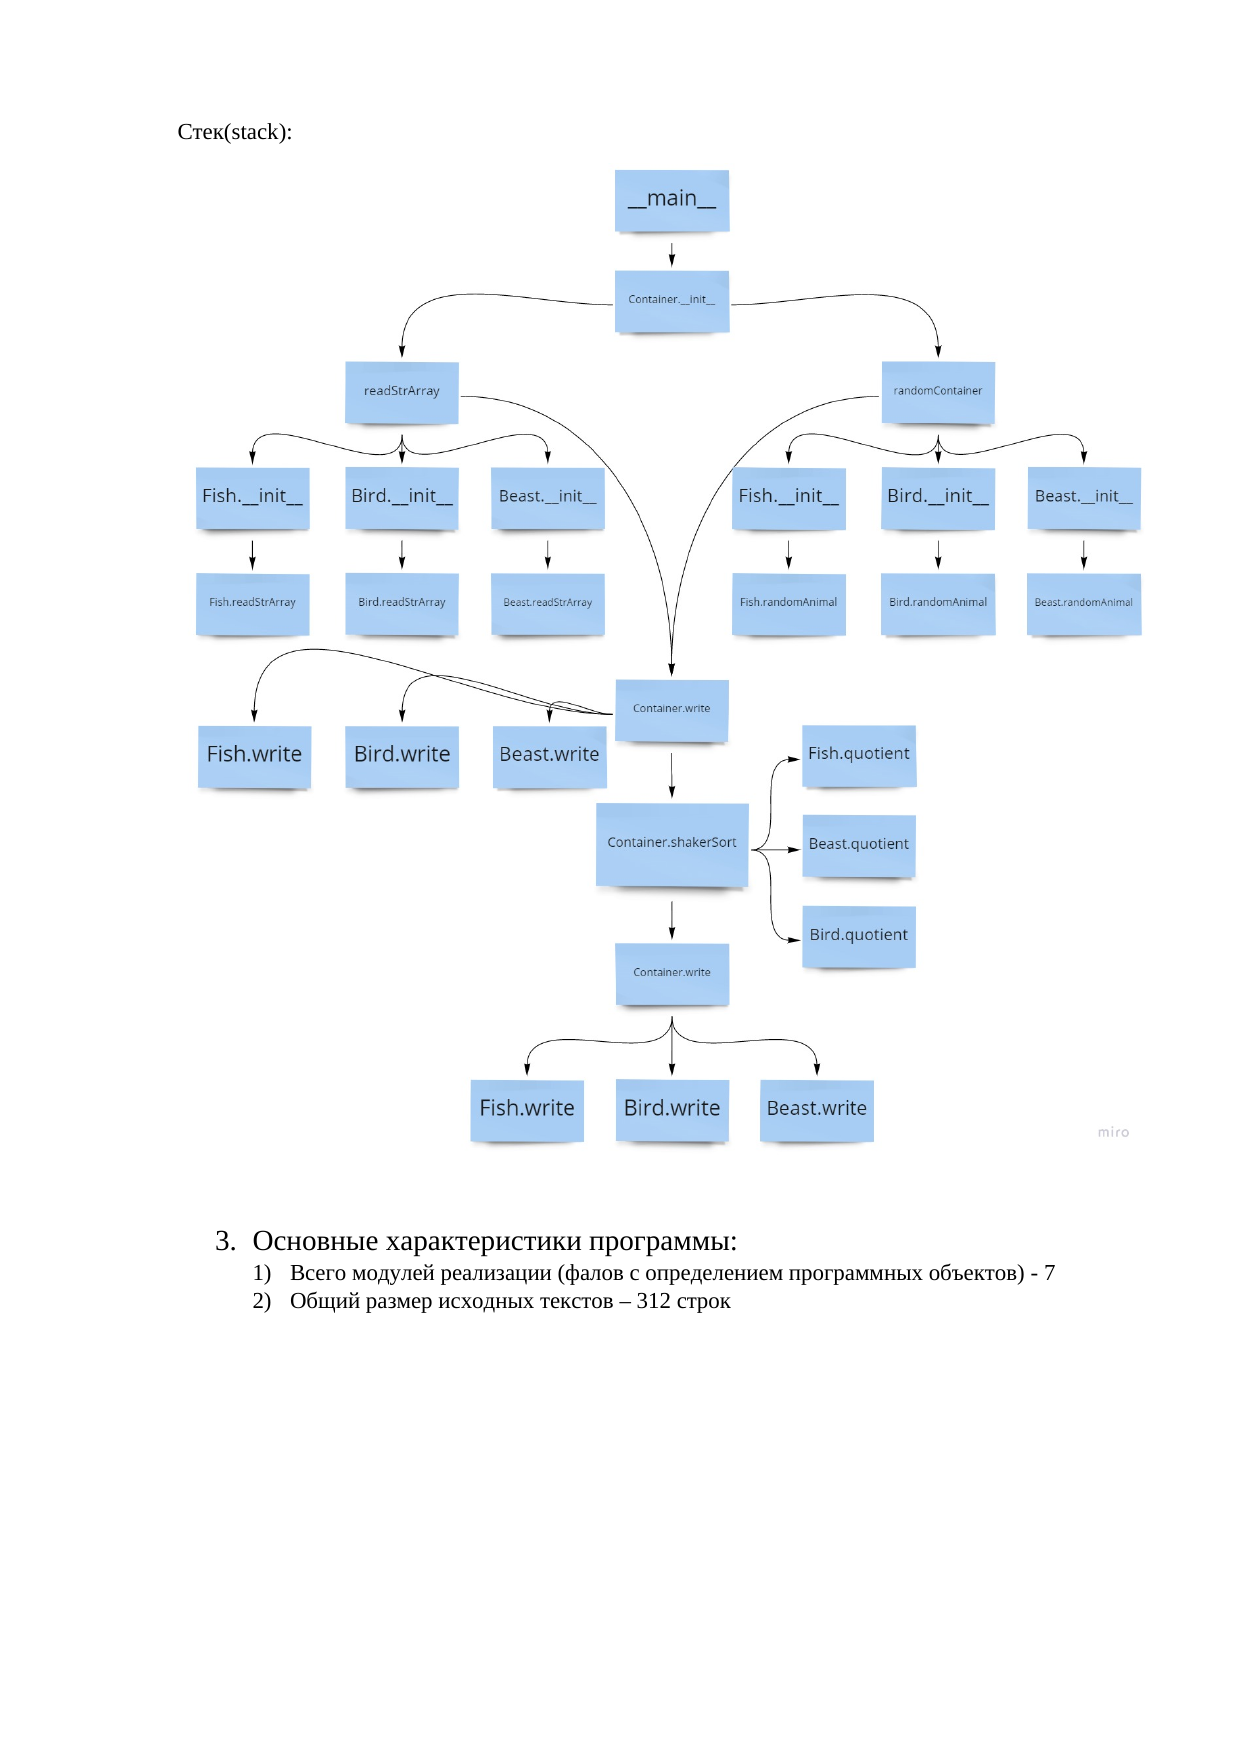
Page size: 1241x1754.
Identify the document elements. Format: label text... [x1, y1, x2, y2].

list Общий размер исходных текстов – 312 строк [252, 1288, 1152, 1314]
text Стек(stack): [177, 118, 1152, 144]
list Всего модулей реализации (фалов с определением программных объектов) - 7 [252, 1259, 1152, 1286]
picture [177, 163, 1150, 1159]
list Основные характеристики программы: [215, 1223, 1152, 1257]
